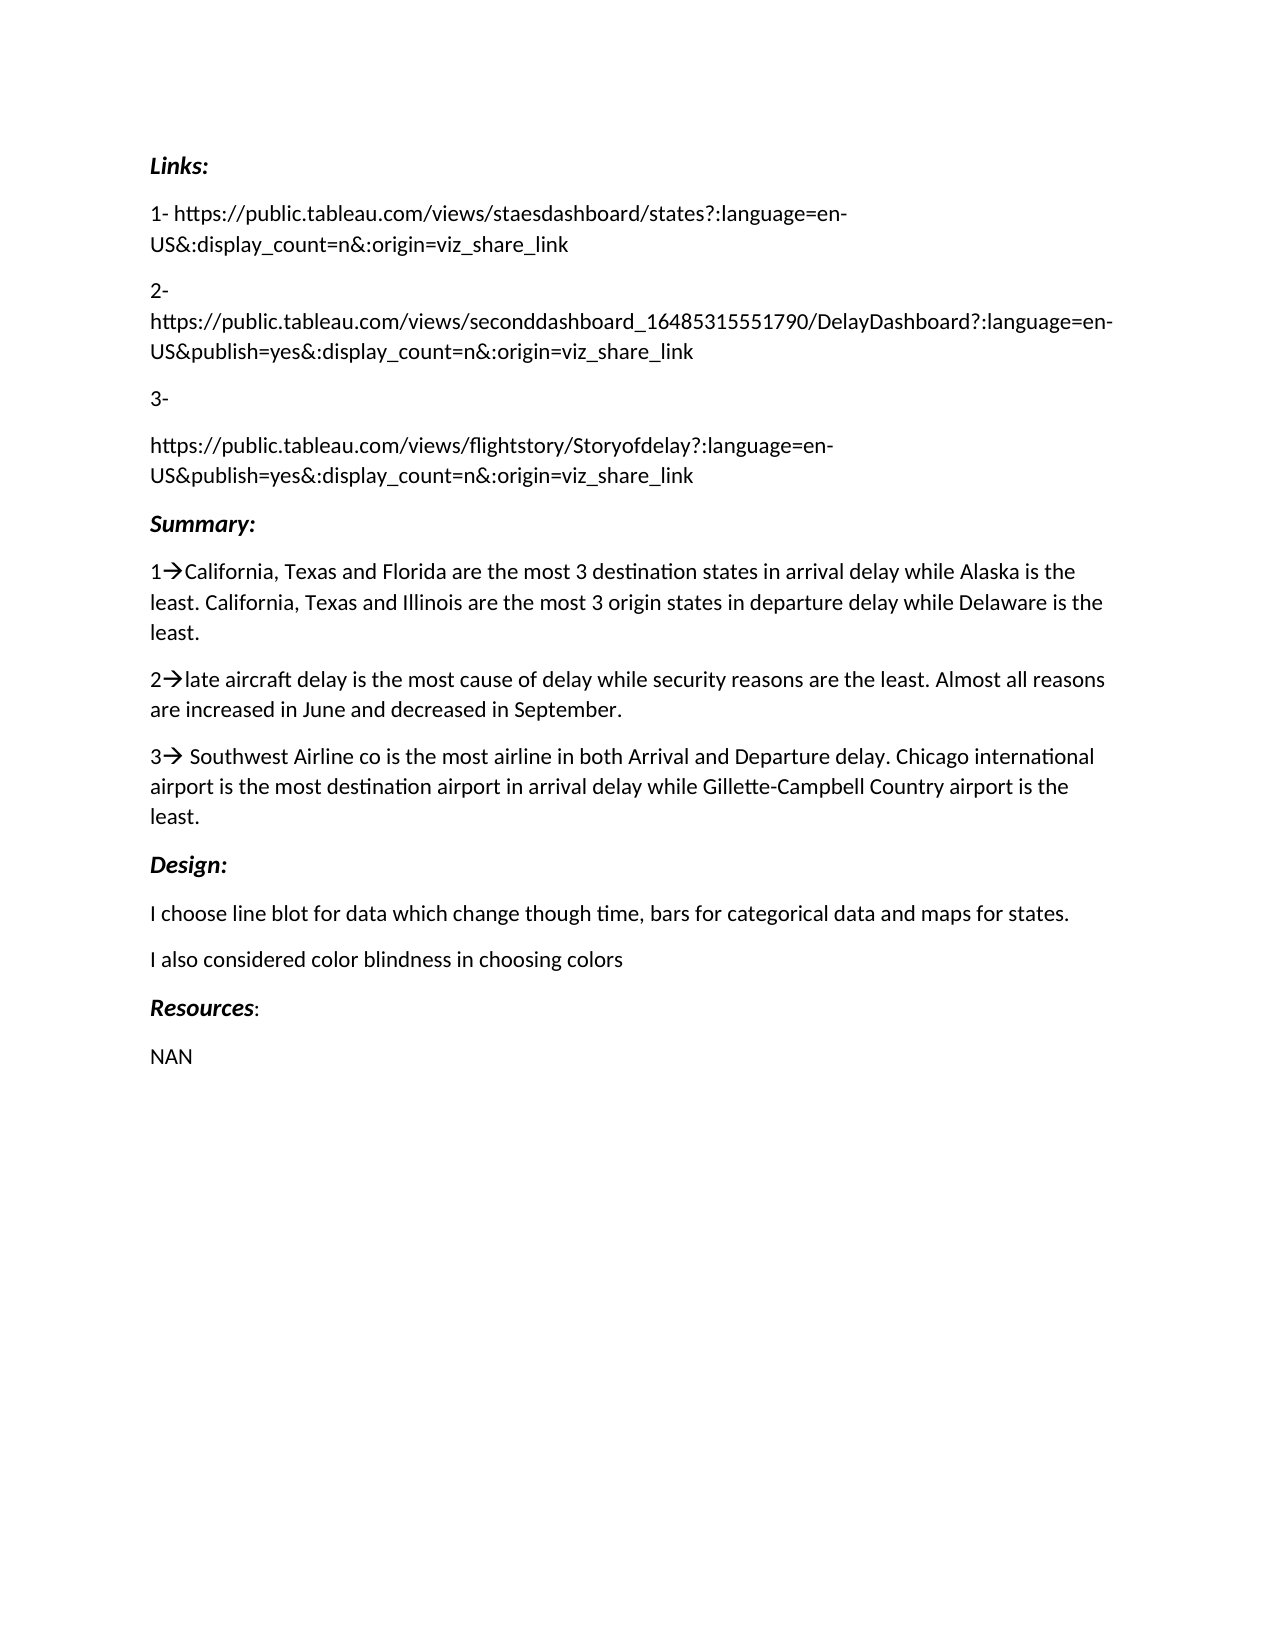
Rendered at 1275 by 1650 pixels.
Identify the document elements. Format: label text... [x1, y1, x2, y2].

text I also considered color blindness in choosing colors [150, 946, 1125, 974]
text NAN [150, 1042, 1125, 1070]
text 2- https://public.tableau.com/views/seconddashboard_16485315551790/DelayDashboard?:language=en-US&publish=yes&:display_count=n&:origin=viz_share_link [150, 277, 1125, 365]
text 3- [150, 384, 1125, 412]
text Design: [150, 849, 1125, 880]
text 1- https://public.tableau.com/views/staesdashboard/states?:language=en-US&:display_count=n&:origin=viz_share_link [150, 199, 1125, 258]
text 2late aircraft delay is the most cause of delay while security reasons are the least. Almost all reasons are increased in June and decreased in September. [150, 665, 1125, 723]
text Resources: [150, 992, 1125, 1023]
text https://public.tableau.com/views/flightstory/Storyofdelay?:language=en-US&publish=yes&:display_count=n&:origin=viz_share_link [150, 431, 1125, 489]
text 1California, Texas and Florida are the most 3 destination states in arrival delay while Alaska is the least. California, Texas and Illinois are the most 3 origin states in departure delay while Delaware is the least. [150, 557, 1125, 646]
text I choose line blot for data which change though time, bars for categorical data and maps for states. [150, 899, 1125, 927]
text Summary: [150, 508, 1125, 538]
text 3 Southwest Airline co is the most airline in both Arrival and Departure delay. Chicago international airport is the most destination airport in arrival delay while Gillette-Campbell Country airport is the least. [150, 742, 1125, 830]
text Links: [150, 150, 1125, 181]
